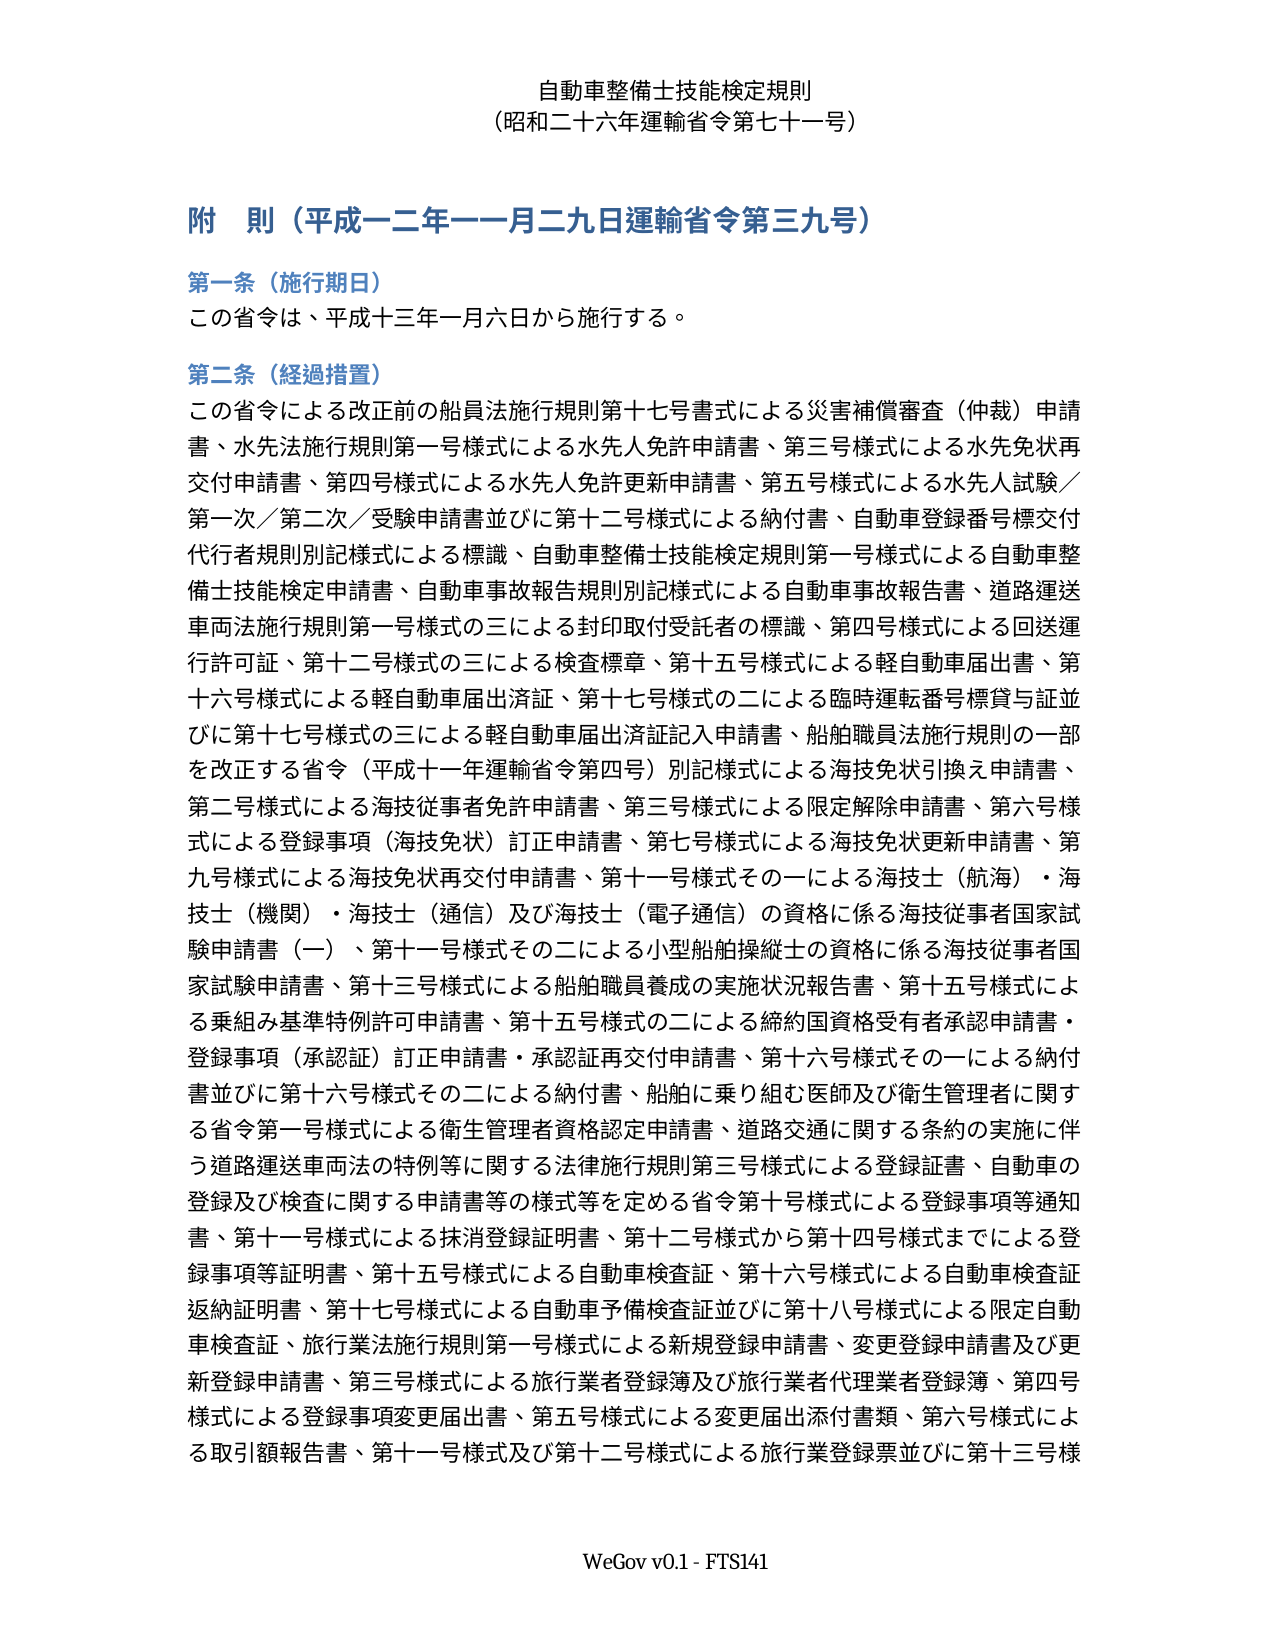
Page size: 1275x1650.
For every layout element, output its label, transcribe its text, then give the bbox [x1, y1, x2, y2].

subtitle 附 則（平成一二年一一月二九日運輸省令第三九号） [187, 200, 1087, 240]
text この省令は、平成十三年一月六日から施行する。 [187, 302, 1087, 334]
subtitle 第一条（施行期日） [187, 266, 1087, 298]
subtitle 第二条（経過措置） [187, 359, 1087, 390]
